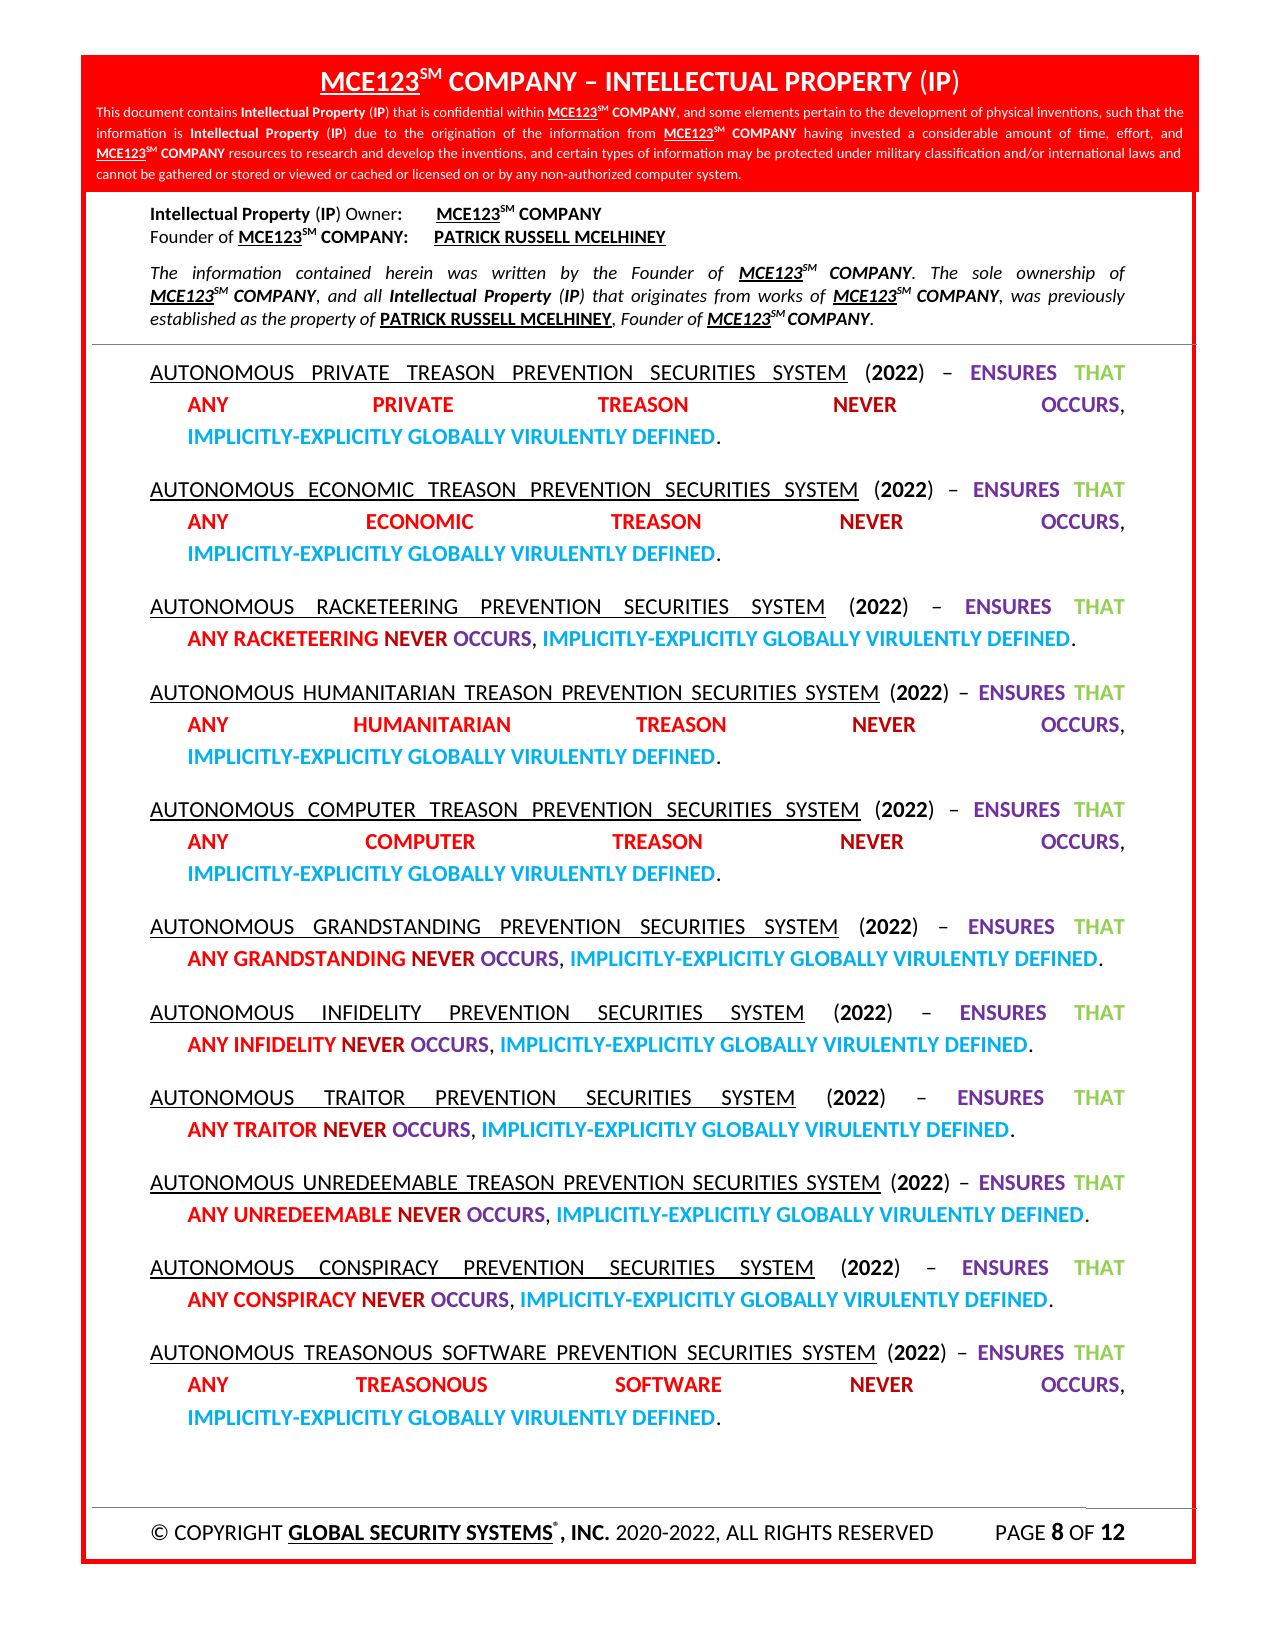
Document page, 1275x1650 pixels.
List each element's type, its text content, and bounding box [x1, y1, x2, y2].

text AUTONOMOUS ECONOMIC TREASON PREVENTION SECURITIES SYSTEM (2022) – ENSURES THAT ANY ECONOMIC TREASON NEVER OCCURS, IMPLICITLY-EXPLICITLY GLOBALLY VIRULENTLY DEFINED. [150, 475, 1125, 567]
text AUTONOMOUS GRANDSTANDING PREVENTION SECURITIES SYSTEM (2022) – ENSURES THAT ANY GRANDSTANDING NEVER OCCURS, IMPLICITLY-EXPLICITLY GLOBALLY VIRULENTLY DEFINED. [150, 912, 1125, 973]
text AUTONOMOUS UNREDEEMABLE TREASON PREVENTION SECURITIES SYSTEM (2022) – ENSURES THAT ANY UNREDEEMABLE NEVER OCCURS, IMPLICITLY-EXPLICITLY GLOBALLY VIRULENTLY DEFINED. [150, 1168, 1125, 1228]
text AUTONOMOUS INFIDELITY PREVENTION SECURITIES SYSTEM (2022) – ENSURES THAT ANY INFIDELITY NEVER OCCURS, IMPLICITLY-EXPLICITLY GLOBALLY VIRULENTLY DEFINED. [150, 998, 1125, 1058]
text AUTONOMOUS PRIVATE TREASON PREVENTION SECURITIES SYSTEM (2022) – ENSURES THAT ANY PRIVATE TREASON NEVER OCCURS, IMPLICITLY-EXPLICITLY GLOBALLY VIRULENTLY DEFINED. [150, 358, 1125, 450]
text AUTONOMOUS TRAITOR PREVENTION SECURITIES SYSTEM (2022) – ENSURES THAT ANY TRAITOR NEVER OCCURS, IMPLICITLY-EXPLICITLY GLOBALLY VIRULENTLY DEFINED. [150, 1083, 1125, 1143]
text AUTONOMOUS COMPUTER TREASON PREVENTION SECURITIES SYSTEM (2022) – ENSURES THAT ANY COMPUTER TREASON NEVER OCCURS, IMPLICITLY-EXPLICITLY GLOBALLY VIRULENTLY DEFINED. [150, 795, 1125, 887]
text AUTONOMOUS CONSPIRACY PREVENTION SECURITIES SYSTEM (2022) – ENSURES THAT ANY CONSPIRACY NEVER OCCURS, IMPLICITLY-EXPLICITLY GLOBALLY VIRULENTLY DEFINED. [150, 1253, 1125, 1313]
text AUTONOMOUS RACKETEERING PREVENTION SECURITIES SYSTEM (2022) – ENSURES THAT ANY RACKETEERING NEVER OCCURS, IMPLICITLY-EXPLICITLY GLOBALLY VIRULENTLY DEFINED. [150, 592, 1125, 653]
text AUTONOMOUS TREASONOUS SOFTWARE PREVENTION SECURITIES SYSTEM (2022) – ENSURES THAT ANY TREASONOUS SOFTWARE NEVER OCCURS, IMPLICITLY-EXPLICITLY GLOBALLY VIRULENTLY DEFINED. [150, 1338, 1125, 1431]
text AUTONOMOUS HUMANITARIAN TREASON PREVENTION SECURITIES SYSTEM (2022) – ENSURES THAT ANY HUMANITARIAN TREASON NEVER OCCURS, IMPLICITLY-EXPLICITLY GLOBALLY VIRULENTLY DEFINED. [150, 678, 1125, 770]
